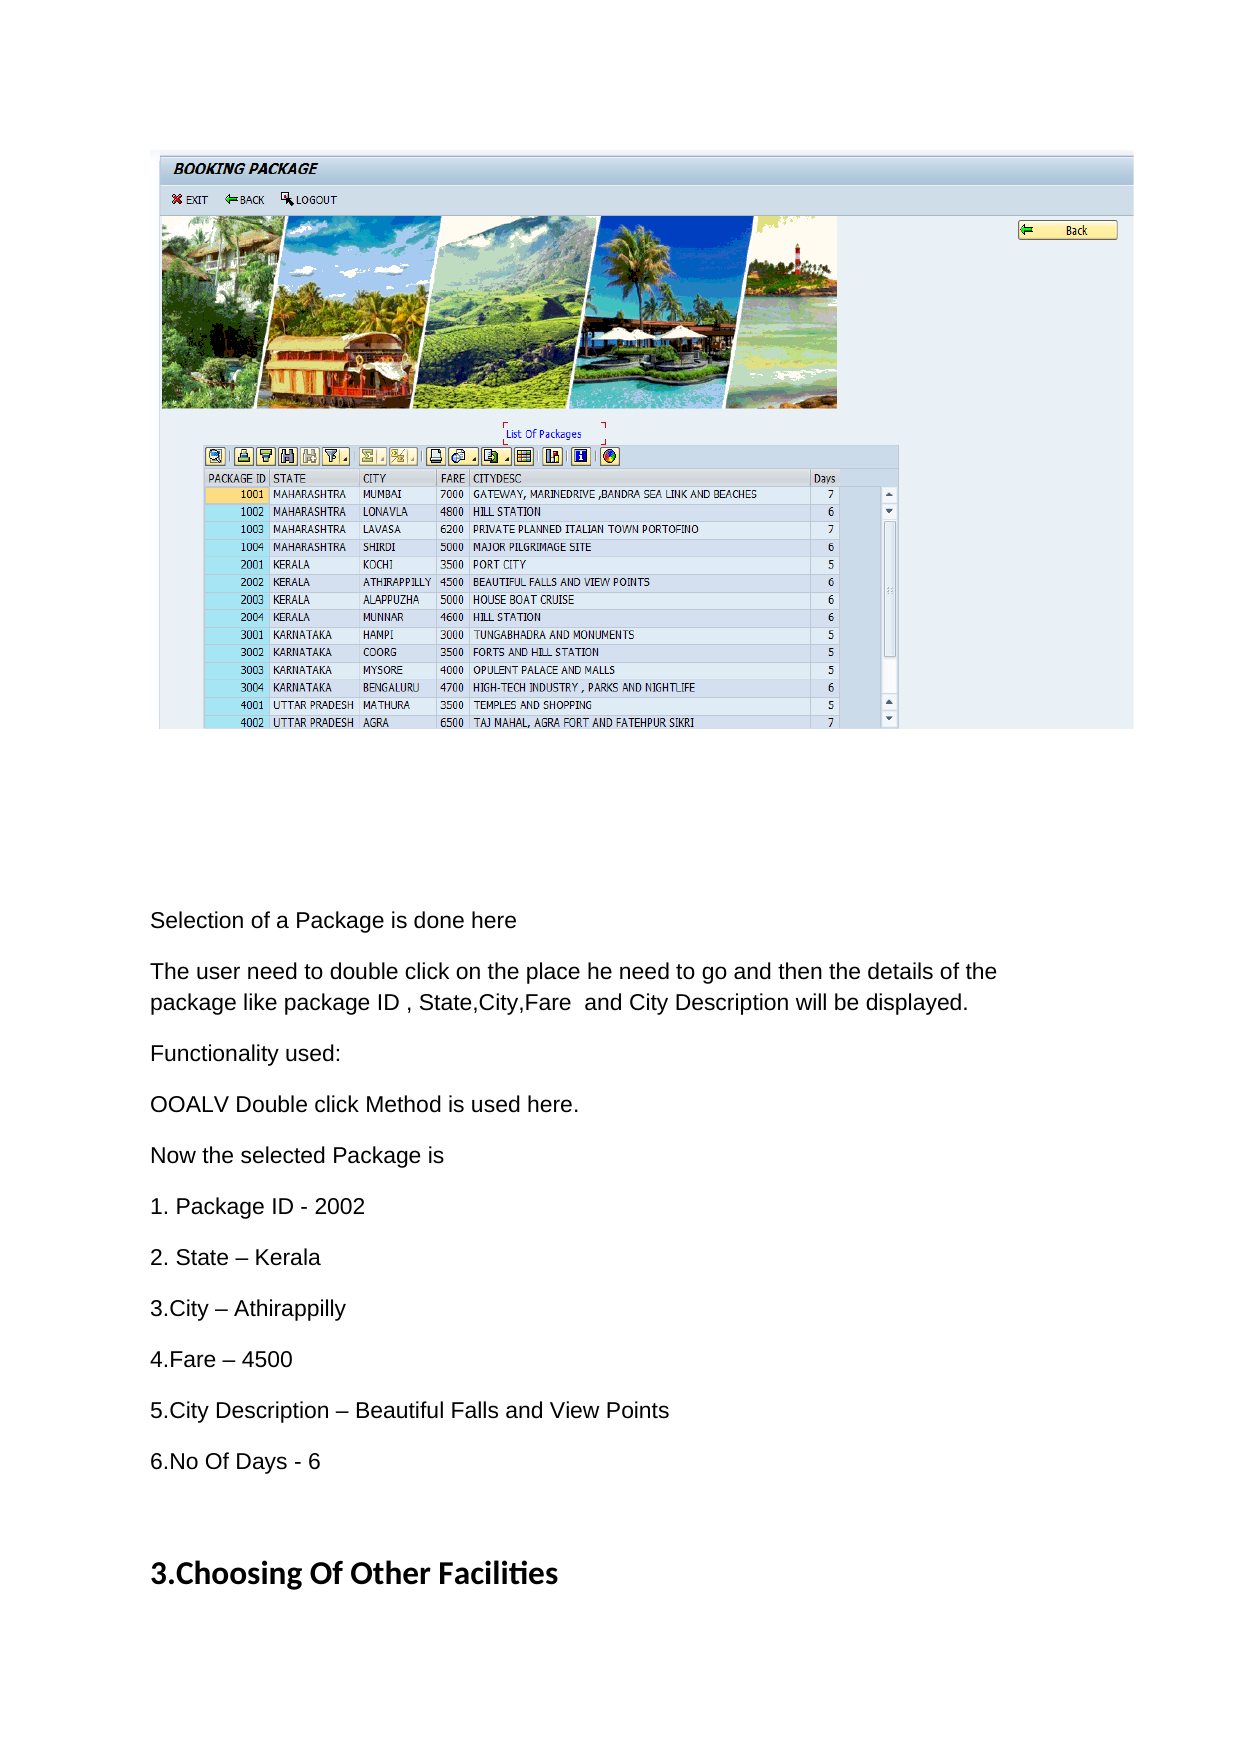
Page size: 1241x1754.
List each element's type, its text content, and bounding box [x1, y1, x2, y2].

text Now the selected Package is [150, 1142, 1090, 1168]
text 5.City Description – Beautiful Falls and View Points [150, 1397, 1090, 1423]
picture [150, 150, 1134, 729]
text The user need to double click on the place he need to go and then the details of the package like package ID , State,City,Fare and City Description will be displayed. [150, 958, 1090, 1015]
text Selection of a Package is done here [150, 907, 1090, 933]
text Functionality used: [150, 1039, 1090, 1066]
text 1. Package ID - 2002 [150, 1193, 1090, 1219]
text OOALV Double click Method is used here. [150, 1091, 1090, 1117]
text 6.No Of Days - 6 [150, 1448, 1090, 1474]
text 3.Choosing Of Other Facilities [150, 1552, 1090, 1593]
text 3.City – Athirappilly [150, 1295, 1090, 1321]
text 4.Fare – 4500 [150, 1346, 1090, 1372]
text 2. State – Kerala [150, 1244, 1090, 1270]
